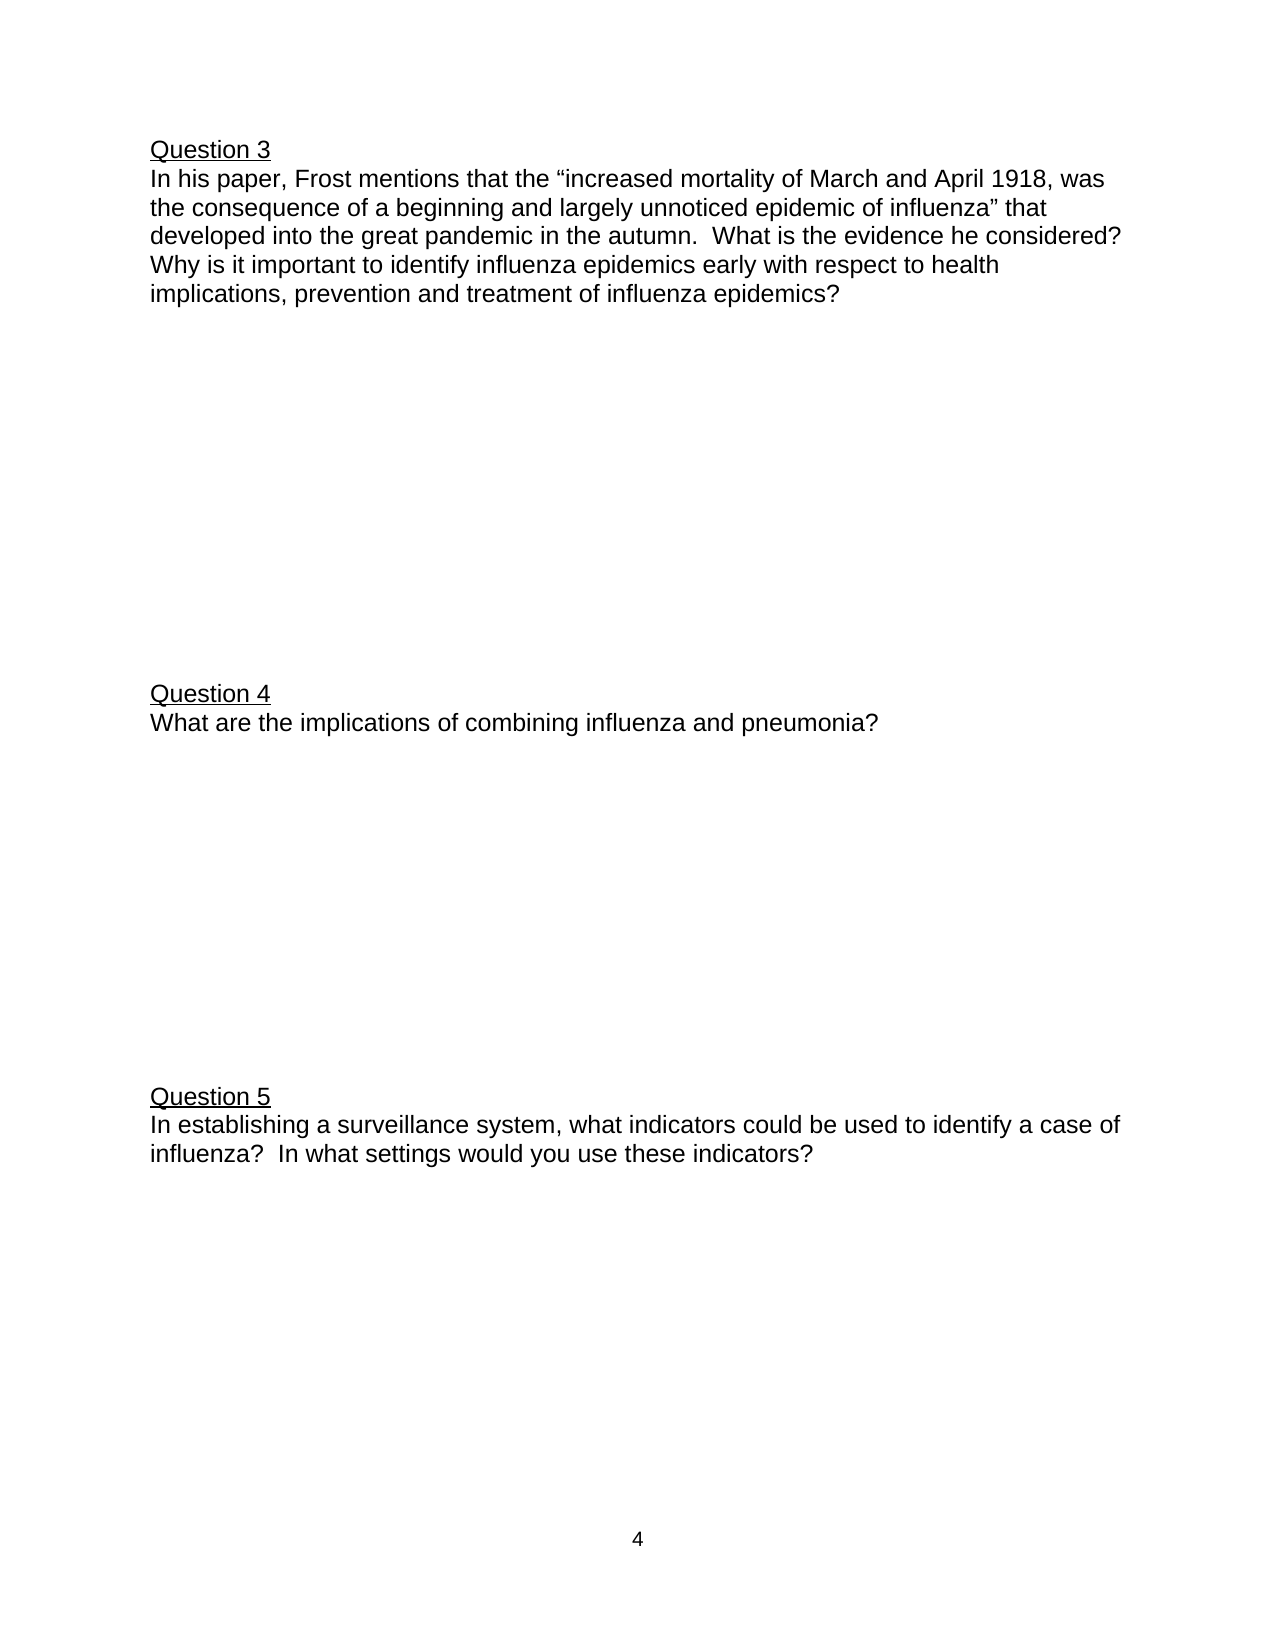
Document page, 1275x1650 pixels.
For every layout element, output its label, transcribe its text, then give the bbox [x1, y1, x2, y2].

text Question 5 [150, 1081, 1125, 1110]
text Question 4 [150, 679, 1125, 708]
text In his paper, Frost mentions that the “increased mortality of March and April 1918, was the consequence of a beginning and largely unnoticed epidemic of influenza” that developed into the great pandemic in the autumn. What is the evidence he considered? Why is it important to identify influenza epidemics early with respect to health implications, prevention and treatment of influenza epidemics? [150, 164, 1125, 307]
text Question 3 [150, 135, 1125, 164]
text In establishing a surveillance system, what indicators could be used to identify a case of influenza? In what settings would you use these indicators? [150, 1110, 1125, 1168]
text What are the implications of combining influenza and pneumonia? [150, 708, 1125, 768]
